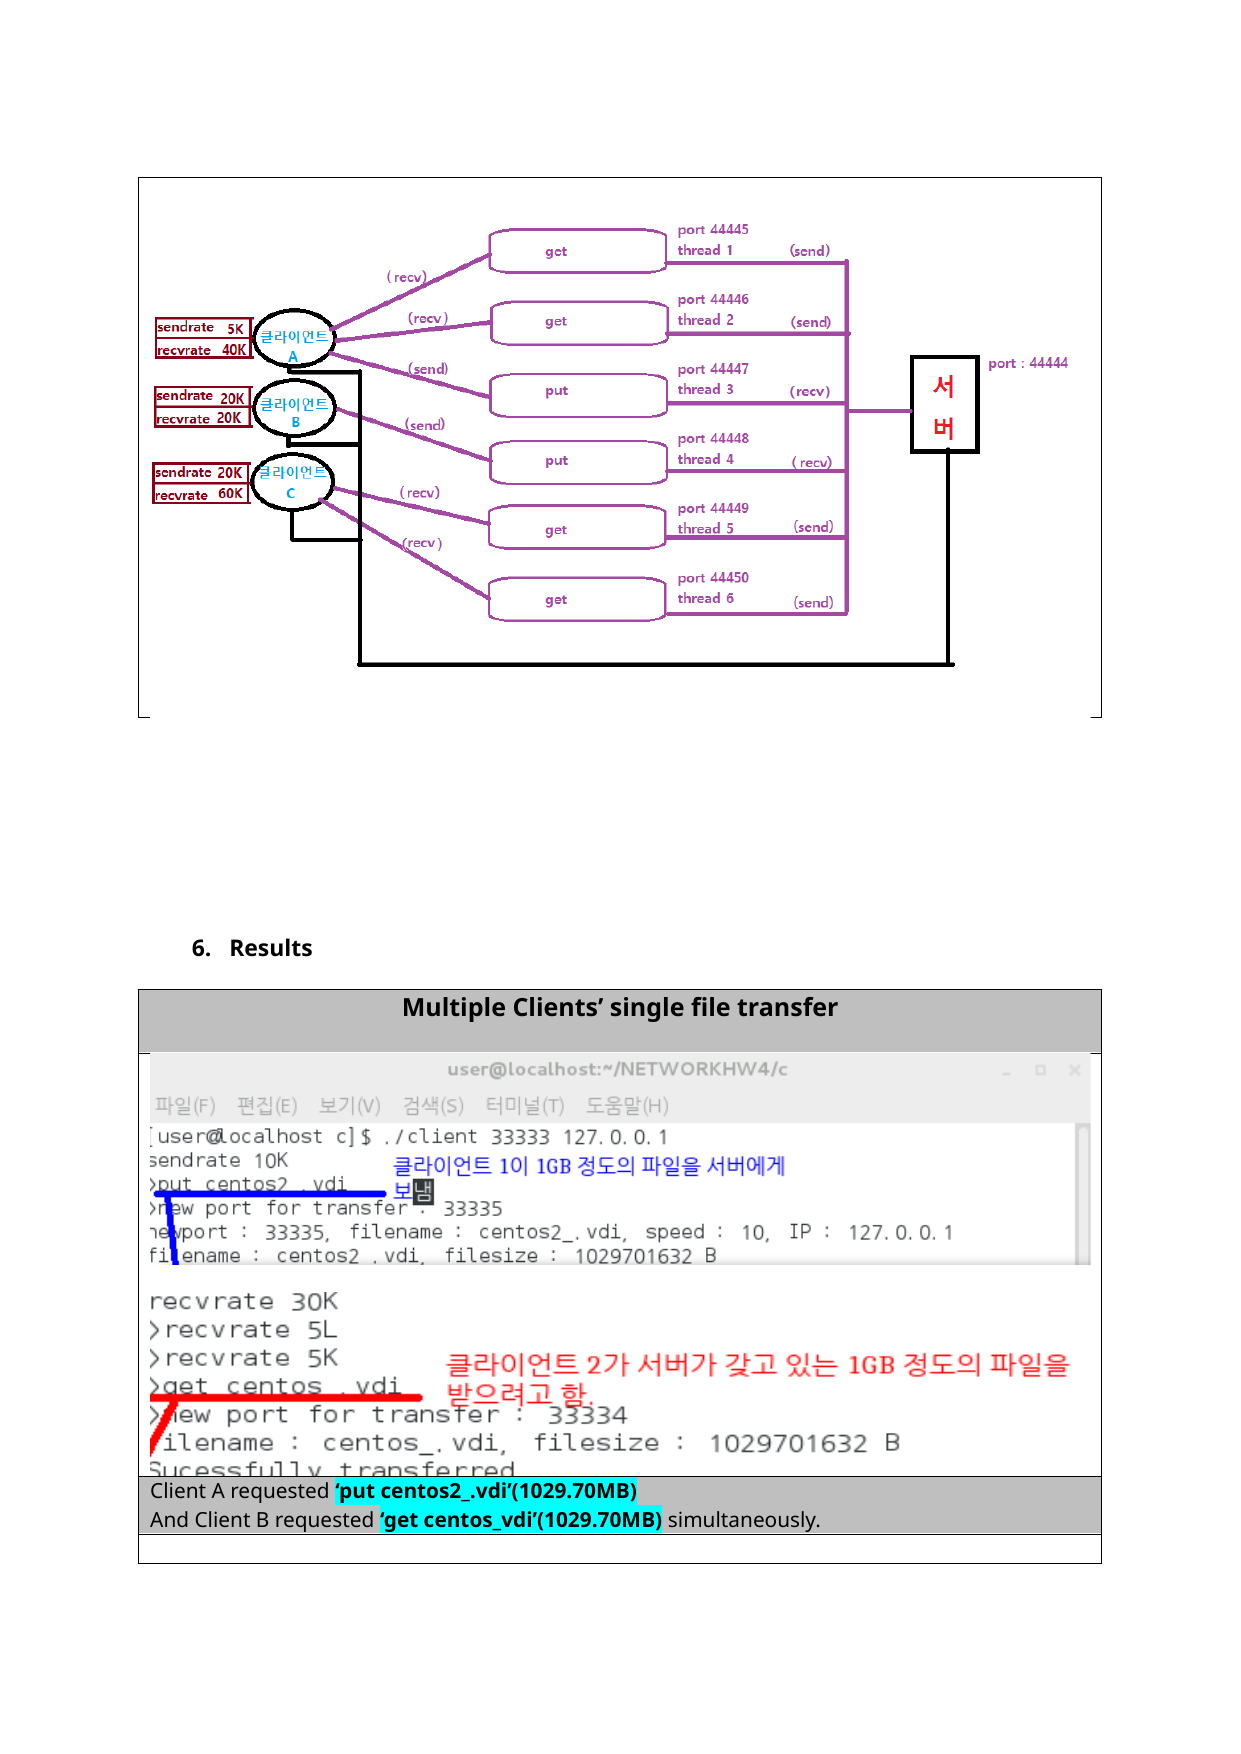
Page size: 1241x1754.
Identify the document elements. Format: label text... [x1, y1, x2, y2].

picture [150, 1053, 1091, 1265]
table_cell Client A requested ‘put centos2_.vdi’(1029.70MB) And Client B requested ‘get centos_vdi’(1029.70MB) simultaneously. [139, 1477, 380, 1533]
list Results [192, 932, 1090, 963]
table_header [1091, 178, 1101, 717]
table_cell [139, 1535, 1101, 1563]
table_cell [139, 1054, 1101, 1476]
table_header [139, 178, 150, 717]
table_header Multiple Clients’ single file transfer [139, 990, 1101, 1052]
picture [150, 178, 1091, 718]
picture [150, 1292, 1083, 1476]
table_cell Client A requested ‘put centos2_.vdi’(1029.70MB) And Client B requested ‘get centos_vdi’(1029.70MB) simultaneously. [637, 1477, 1101, 1533]
